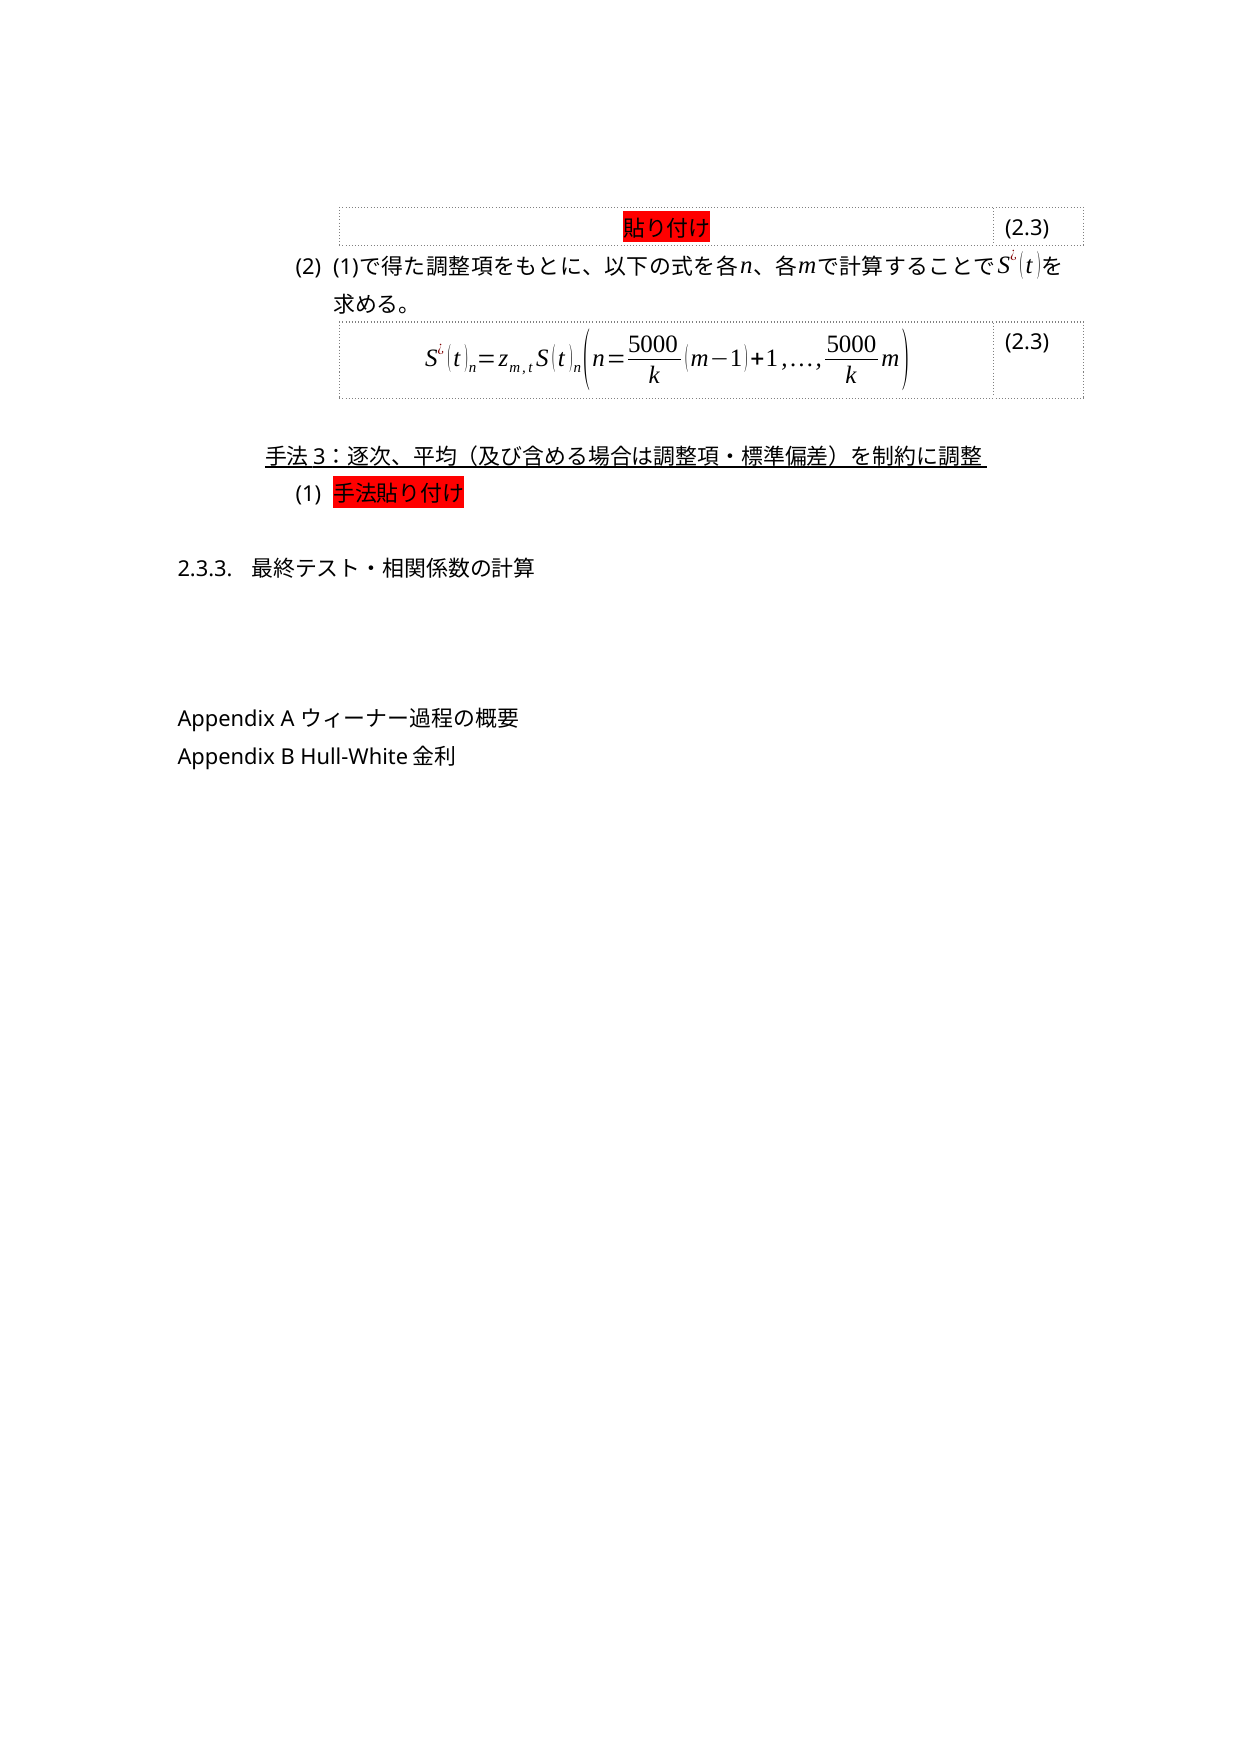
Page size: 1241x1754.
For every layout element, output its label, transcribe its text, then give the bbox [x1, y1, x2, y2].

list (1)で得た調整項をもとに、以下の式を各、各で計算することでを求める。 [295, 246, 1063, 321]
table_header [340, 321, 994, 397]
table_header 貼り付け [340, 207, 994, 245]
text Appendix B Hull-White金利 [177, 736, 1063, 773]
text 手法3：逐次、平均（及び含める場合は調整項・標準偏差）を制約に調整 [265, 436, 1063, 473]
text Appendix A ウィーナー過程の概要 [177, 698, 1063, 736]
list 手法貼り付け [295, 473, 1063, 511]
table_header (2.3) [994, 207, 1084, 245]
table_header (2.3) [994, 321, 1084, 397]
list 最終テスト・相関係数の計算 [177, 548, 1063, 586]
